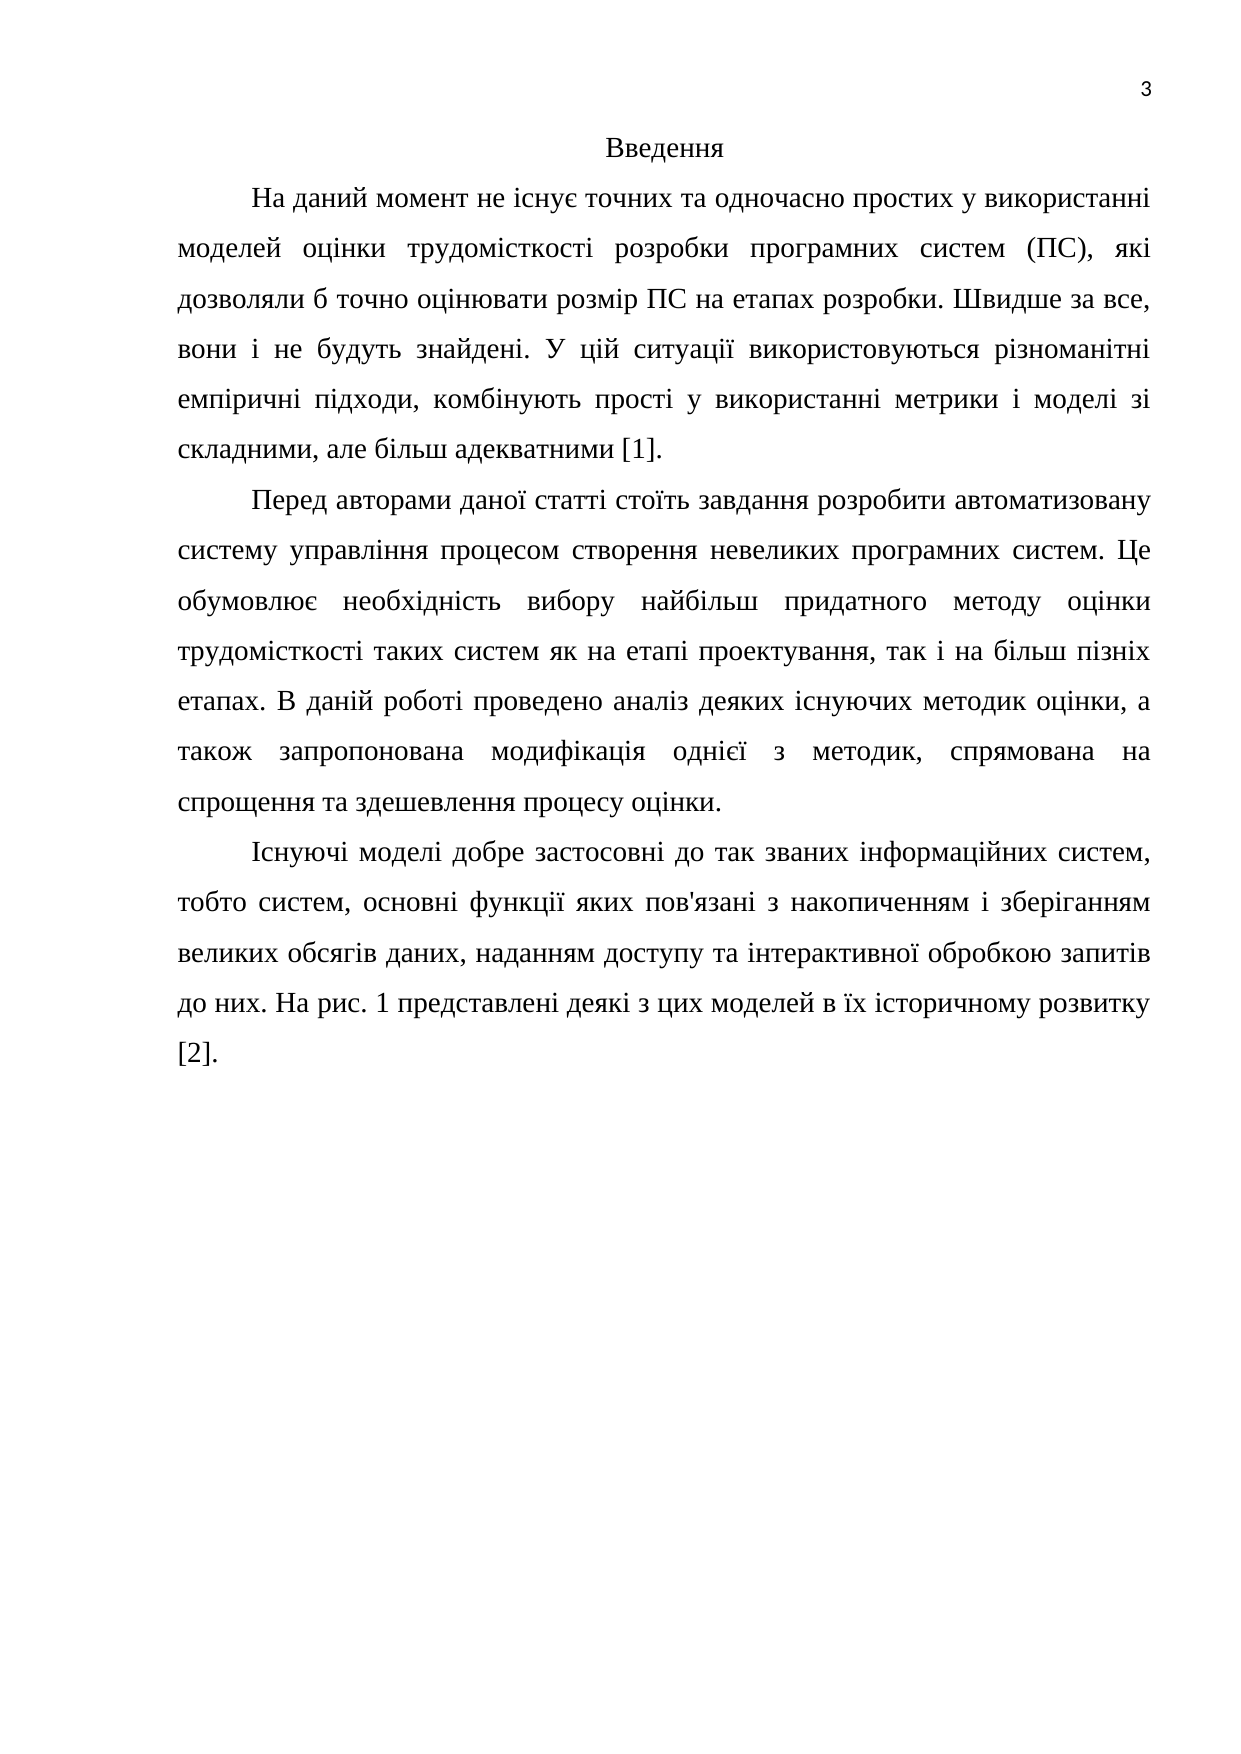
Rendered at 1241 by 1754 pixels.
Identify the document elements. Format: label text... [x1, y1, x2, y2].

text Перед авторами даної статті стоїть завдання розробити автоматизовану систему управління процесом створення невеликих програмних систем. Це обумовлює необхідність вибору найбільш придатного методу оцінки трудомісткості таких систем як на етапі проектування, так і на більш пізніх етапах. В даній роботі проведено аналіз деяких існуючих методик оцінки, а також запропонована модифікація однієї з методик, спрямована на спрощення та здешевлення процесу оцінки. [177, 482, 1152, 817]
text Введення [177, 130, 1152, 163]
text Існуючі моделі добре застосовні до так званих інформаційних систем, тобто систем, основні функції яких пов'язані з накопиченням і зберіганням великих обсягів даних, наданням доступу та інтерактивної обробкою запитів до них. На рис. 1 представлені деякі з цих моделей в їх історичному розвитку [2]. [177, 834, 1152, 1069]
text На даний момент не існує точних та одночасно простих у використанні моделей оцінки трудомісткості розробки програмних систем (ПС), які дозволяли б точно оцінювати розмір ПС на етапах розробки. Швидше за все, вони і не будуть знайдені. У цій ситуації використовуються різноманітні емпіричні підходи, комбінують прості у використанні метрики і моделі зі складними, але більш адекватними [1]. [177, 180, 1152, 465]
